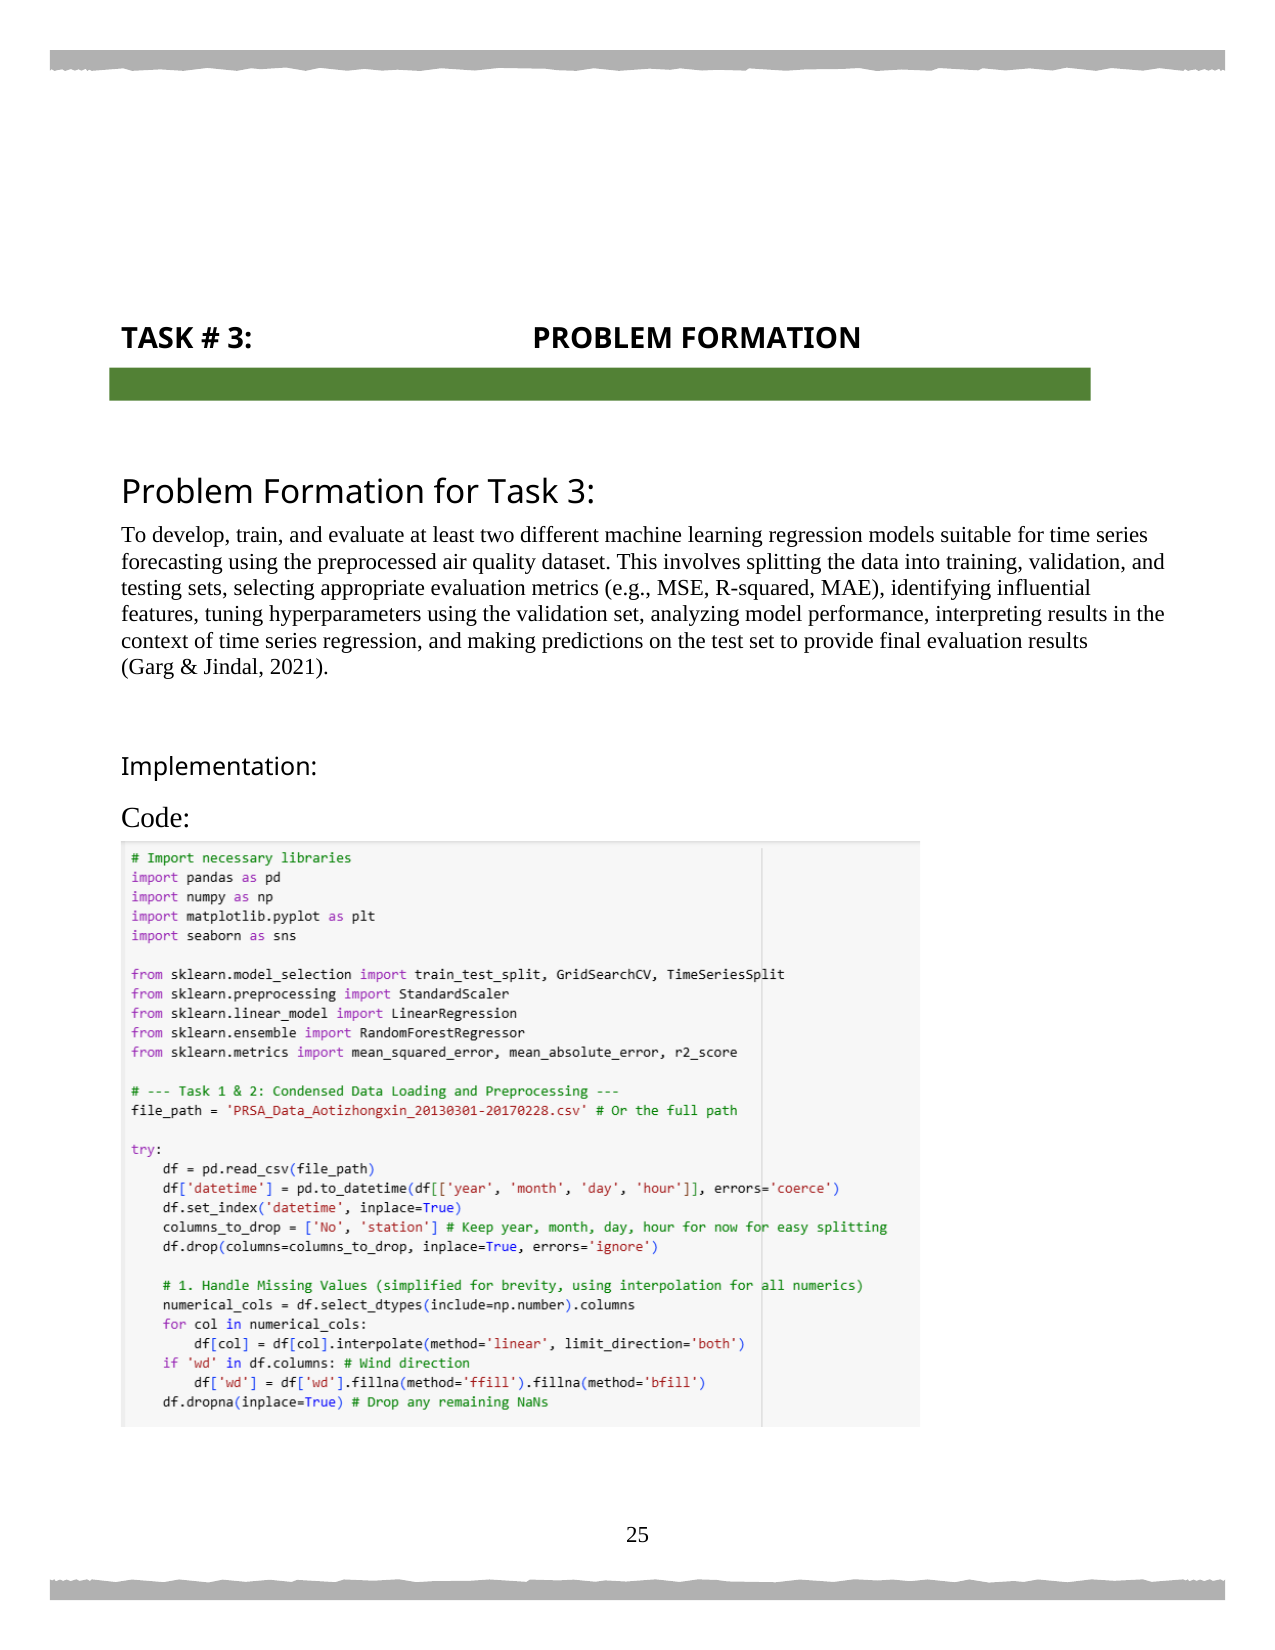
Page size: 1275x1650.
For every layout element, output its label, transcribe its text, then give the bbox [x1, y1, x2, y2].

picture [120, 841, 921, 1427]
subtitle Code: [121, 800, 1173, 833]
subtitle TASK # 3: PROBLEM FORMATION [121, 317, 1173, 357]
subtitle Problem Formation for Task 3: [121, 468, 1173, 513]
text (Garg & Jindal, 2021). [121, 653, 1173, 679]
text To develop, train, and evaluate at least two different machine learning regression models suitable for time series forecasting using the preprocessed air quality dataset. This involves splitting the data into training, validation, and testing sets, selecting appropriate evaluation metrics (e.g., MSE, R-squared, MAE), identifying influential features, tuning hyperparameters using the validation set, analyzing model performance, interpreting results in the context of time series regression, and making predictions on the test set to provide final evaluation results [121, 521, 1173, 653]
subtitle Implementation: [121, 749, 1173, 783]
